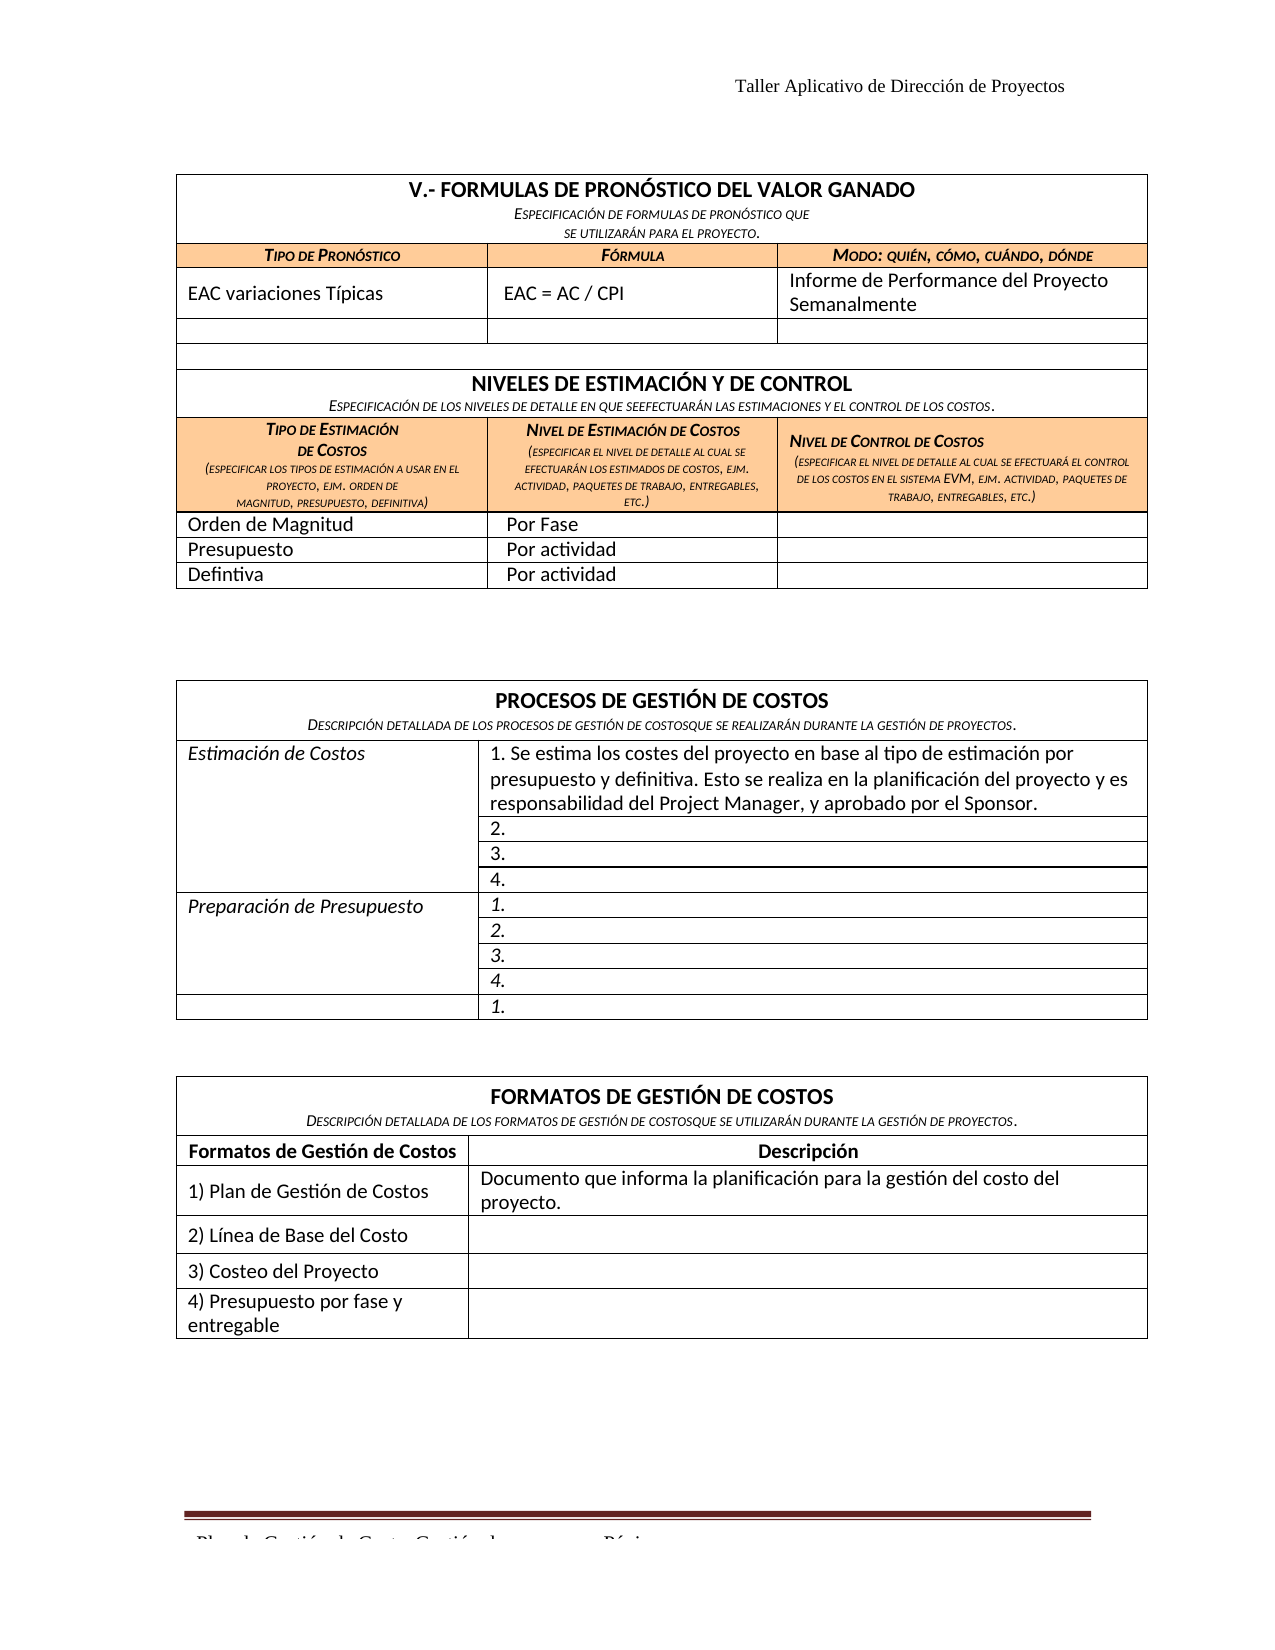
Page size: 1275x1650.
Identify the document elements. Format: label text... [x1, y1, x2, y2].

table_cell [778, 563, 1147, 588]
table_cell 3) Costeo del Proyecto [177, 1254, 468, 1287]
table_cell 2) Línea de Base del Costo [177, 1216, 468, 1253]
table_cell Formatos de Gestión de Costos [177, 1136, 468, 1164]
table_cell EAC = AC / CPI [488, 268, 777, 318]
table_cell DE COSTOS [177, 442, 487, 461]
table_cell FÓRMULA [488, 244, 777, 267]
table_cell [177, 344, 1147, 368]
table_cell 4. [479, 969, 1147, 993]
table_cell MODO: QUIÉN, CÓMO, CUÁNDO, DÓNDE [778, 244, 1147, 267]
table_cell Defintiva [177, 563, 487, 588]
table_cell [177, 319, 487, 343]
table_cell Preparación de Presupuesto [177, 893, 478, 993]
table_cell Por Fase [488, 513, 777, 537]
table_cell 1) Plan de Gestión de Costos [177, 1166, 468, 1215]
table_cell (ESPECIFICAR LOS TIPOS DE ESTIMACIÓN A USAR EN EL [177, 461, 487, 477]
table_cell [778, 513, 1147, 537]
table_cell [469, 1289, 1147, 1338]
table_cell TIPO DE PRONÓSTICO [177, 244, 487, 267]
table_cell EFECTUARÁN LOS ESTIMADOS DE COSTOS, EJM. [488, 461, 777, 477]
table_cell PROYECTO, EJM. ORDEN DE [177, 477, 487, 494]
table_header PROCESOS DE GESTIÓN DE COSTOS DESCRIPCIÓN DETALLADA DE LOS PROCESOS DE GESTIÓN DE COSTOSQUE SE REALIZARÁN DURANTE LA GESTIÓN DE PROYECTOS. [177, 681, 1147, 739]
table_cell 4) Presupuesto por fase y entregable [177, 1289, 468, 1338]
table_cell MAGNITUD, PRESUPUESTO, DEFINITIVA) [177, 494, 487, 511]
table_cell Estimación de Costos [177, 741, 478, 892]
table_cell [469, 1254, 1147, 1287]
table_cell ETC.) [488, 494, 777, 511]
table_cell EAC variaciones Típicas [177, 268, 487, 318]
table_cell (ESPECIFICAR EL NIVEL DE DETALLE AL CUAL SE [488, 442, 777, 461]
table_cell 1. [479, 995, 1147, 1019]
table_cell Informe de Performance del Proyecto Semanalmente [778, 268, 1147, 318]
table_header FORMATOS DE GESTIÓN DE COSTOS DESCRIPCIÓN DETALLADA DE LOS FORMATOS DE GESTIÓN DE COSTOSQUE SE UTILIZARÁN DURANTE LA GESTIÓN DE PROYECTOS. [177, 1077, 1147, 1135]
table_cell Descripción [469, 1136, 1147, 1164]
table_cell [177, 995, 478, 1019]
table_cell [488, 319, 777, 343]
table_cell Documento que informa la planificación para la gestión del costo del proyecto. [469, 1166, 1147, 1215]
table_cell [778, 538, 1147, 562]
table_cell ACTIVIDAD, PAQUETES DE TRABAJO, ENTREGABLES, [488, 477, 777, 494]
table_cell 2. [479, 817, 1147, 841]
table_cell [469, 1216, 1147, 1253]
table_cell NIVEL DE CONTROL DE COSTOS (ESPECIFICAR EL NIVEL DE DETALLE AL CUAL SE EFECTUARÁ EL CONTROL DE LOS COSTOS EN EL SISTEMA EVM, EJM. ACTIVIDAD, PAQUETES DE TRABAJO, ENTREGABLES, ETC.) [778, 418, 1147, 511]
table_cell 1. Se estima los costes del proyecto en base al tipo de estimación por presupuesto y definitiva. Esto se realiza en la planificación del proyecto y es responsabilidad del Project Manager, y aprobado por el Sponsor. [479, 741, 1147, 816]
table_header V.- FORMULAS DE PRONÓSTICO DEL VALOR GANADO ESPECIFICACIÓN DE FORMULAS DE PRONÓSTICO QUE SE UTILIZARÁN PARA EL PROYECTO. [177, 175, 1147, 243]
table_cell 4. [479, 868, 1147, 892]
table_cell Por actividad [488, 538, 777, 562]
table_cell Orden de Magnitud [177, 513, 487, 537]
table_cell 3. [479, 842, 1147, 866]
table_cell 3. [479, 944, 1147, 968]
table_cell 1. [479, 893, 1147, 917]
table_cell Por actividad [488, 563, 777, 588]
table_cell Presupuesto [177, 538, 487, 562]
table_cell TIPO DE ESTIMACIÓN [177, 418, 487, 442]
table_cell [778, 319, 1147, 343]
table_cell 2. [479, 918, 1147, 943]
table_cell NIVEL DE ESTIMACIÓN DE COSTOS [488, 418, 777, 442]
table_cell NIVELES DE ESTIMACIÓN Y DE CONTROL ESPECIFICACIÓN DE LOS NIVELES DE DETALLE EN QUE SEEFECTUARÁN LAS ESTIMACIONES Y EL CONTROL DE LOS COSTOS. [177, 370, 1147, 417]
